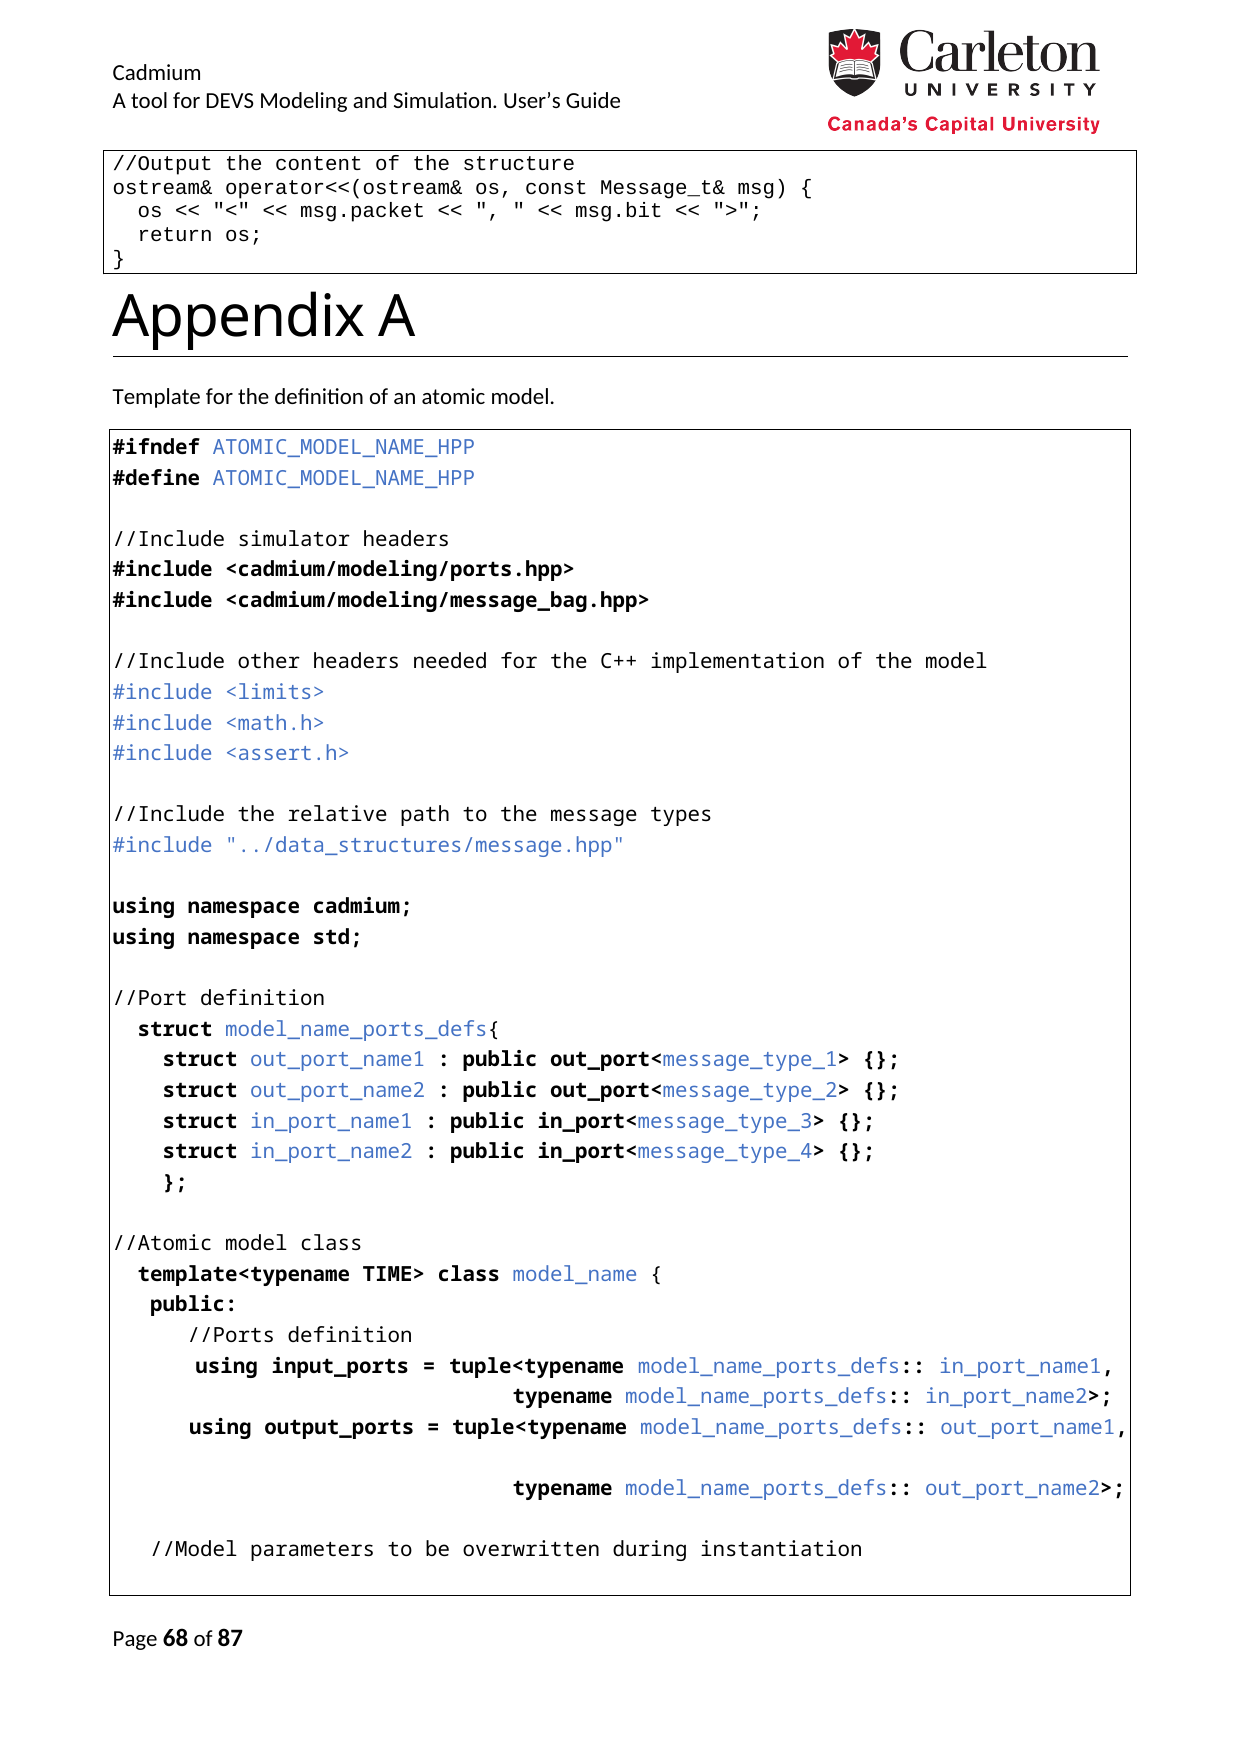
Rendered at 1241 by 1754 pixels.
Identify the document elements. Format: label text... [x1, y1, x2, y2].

text #include "../data_structures/message.hpp" [110, 827, 1130, 859]
text //Atomic model class [110, 1225, 1130, 1256]
text using output_ports = tuple<typename model_name_ports_defs:: out_port_name1, typename model_name_ports_defs:: out_port_name2>; [110, 1409, 1130, 1502]
list ostream& operator<<(ostream& os, const Message_t& msg) { [112, 177, 1128, 200]
text using namespace std; [110, 919, 1130, 951]
text #include <limits> [110, 674, 1130, 704]
text using input_ports = tuple<typename model_name_ports_defs:: in_port_name1, typename model_name_ports_defs:: in_port_name2>; [110, 1348, 1130, 1409]
text //Model parameters to be overwritten during instantiation [110, 1531, 1130, 1563]
text struct model_name_ports_defs{ [110, 1011, 1130, 1041]
text //Include the relative path to the message types [110, 796, 1130, 827]
text //Port definition [110, 980, 1130, 1011]
text public: [110, 1286, 1130, 1317]
list return os; [112, 224, 1128, 244]
list os << "<" << msg.packet << ", " << msg.bit << ">"; [112, 200, 1128, 224]
text #include <assert.h> [110, 735, 1130, 767]
text struct out_port_name1 : public out_port<message_type_1> {}; [110, 1041, 1130, 1072]
picture [828, 29, 1100, 134]
text //Include simulator headers [110, 521, 1130, 551]
text //Ports definition [110, 1317, 1130, 1348]
text #include <cadmium/modeling/message_bag.hpp> [110, 582, 1130, 614]
list //Output the content of the structure [104, 151, 1136, 177]
title Appendix A [112, 274, 1128, 357]
text using namespace cadmium; [110, 888, 1130, 919]
text //Include other headers needed for the C++ implementation of the model [110, 643, 1130, 674]
text #define ATOMIC_MODEL_NAME_HPP [110, 459, 1130, 491]
list } [104, 244, 1136, 273]
text #include <math.h> [110, 704, 1130, 735]
text #ifndef ATOMIC_MODEL_NAME_HPP [110, 430, 1130, 459]
text template<typename TIME> class model_name { [110, 1256, 1130, 1286]
text Template for the definition of an atomic model. [112, 382, 1128, 410]
text struct out_port_name2 : public out_port<message_type_2> {}; [110, 1072, 1130, 1103]
text }; [110, 1164, 1130, 1196]
text struct in_port_name2 : public in_port<message_type_4> {}; [110, 1133, 1130, 1164]
text struct in_port_name1 : public in_port<message_type_3> {}; [110, 1103, 1130, 1133]
text #include <cadmium/modeling/ports.hpp> [110, 551, 1130, 582]
